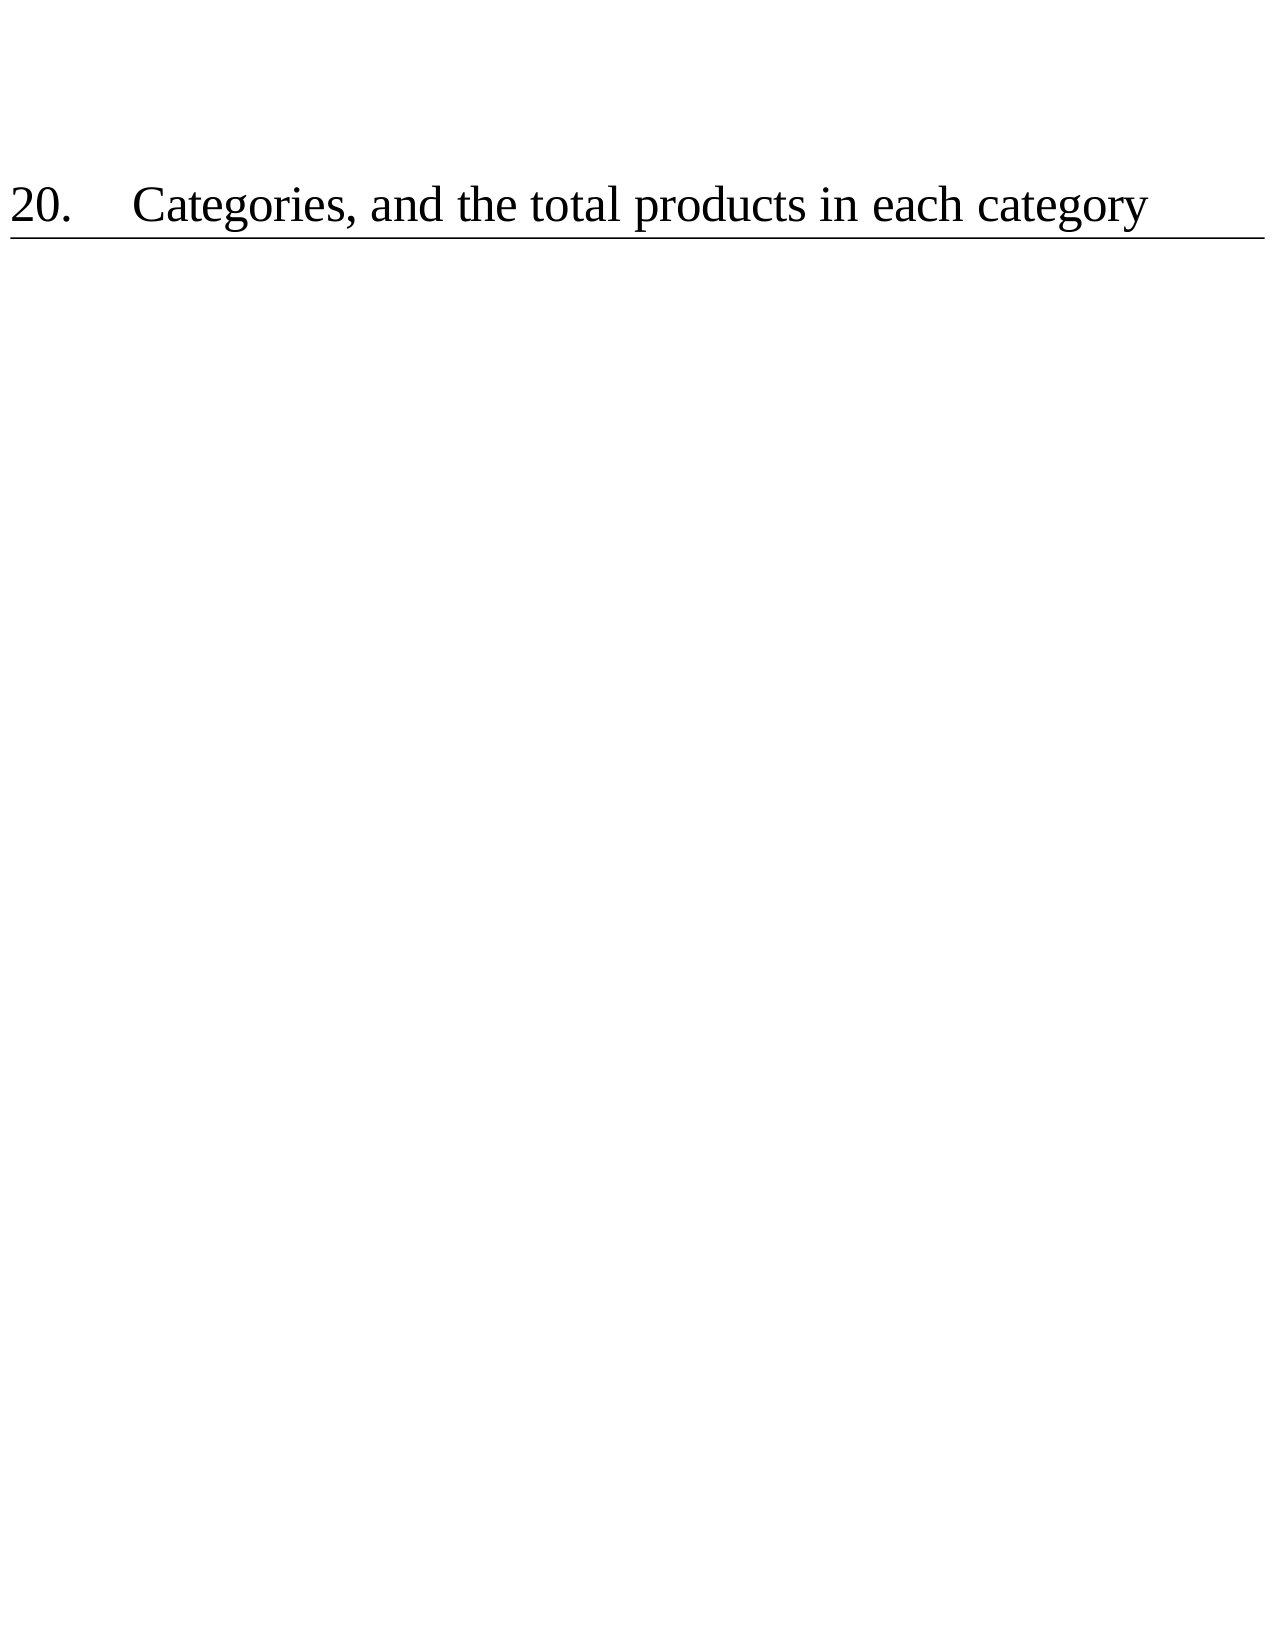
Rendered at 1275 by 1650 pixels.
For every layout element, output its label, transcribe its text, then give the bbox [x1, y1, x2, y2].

list Categories, and the total products in each category [10, 174, 1275, 233]
